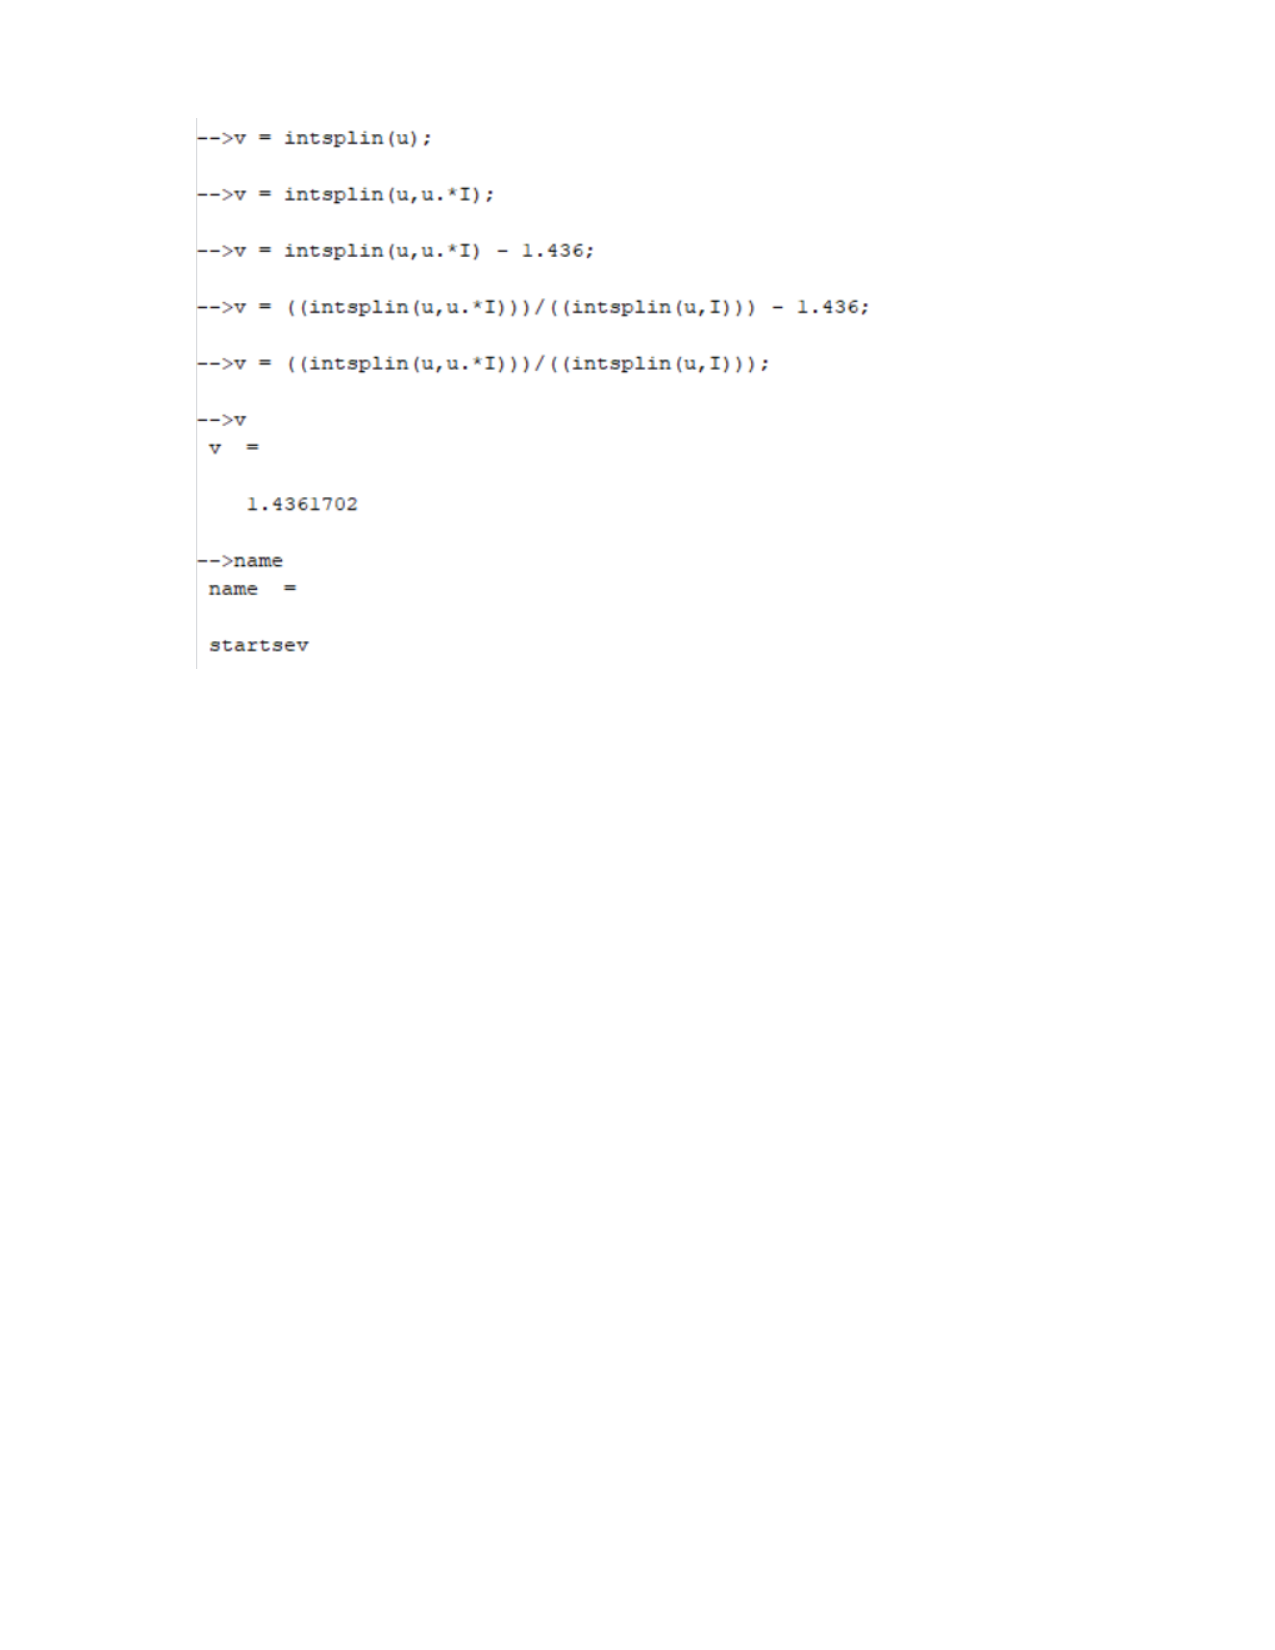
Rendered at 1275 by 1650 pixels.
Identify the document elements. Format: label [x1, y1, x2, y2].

picture [196, 118, 1100, 669]
